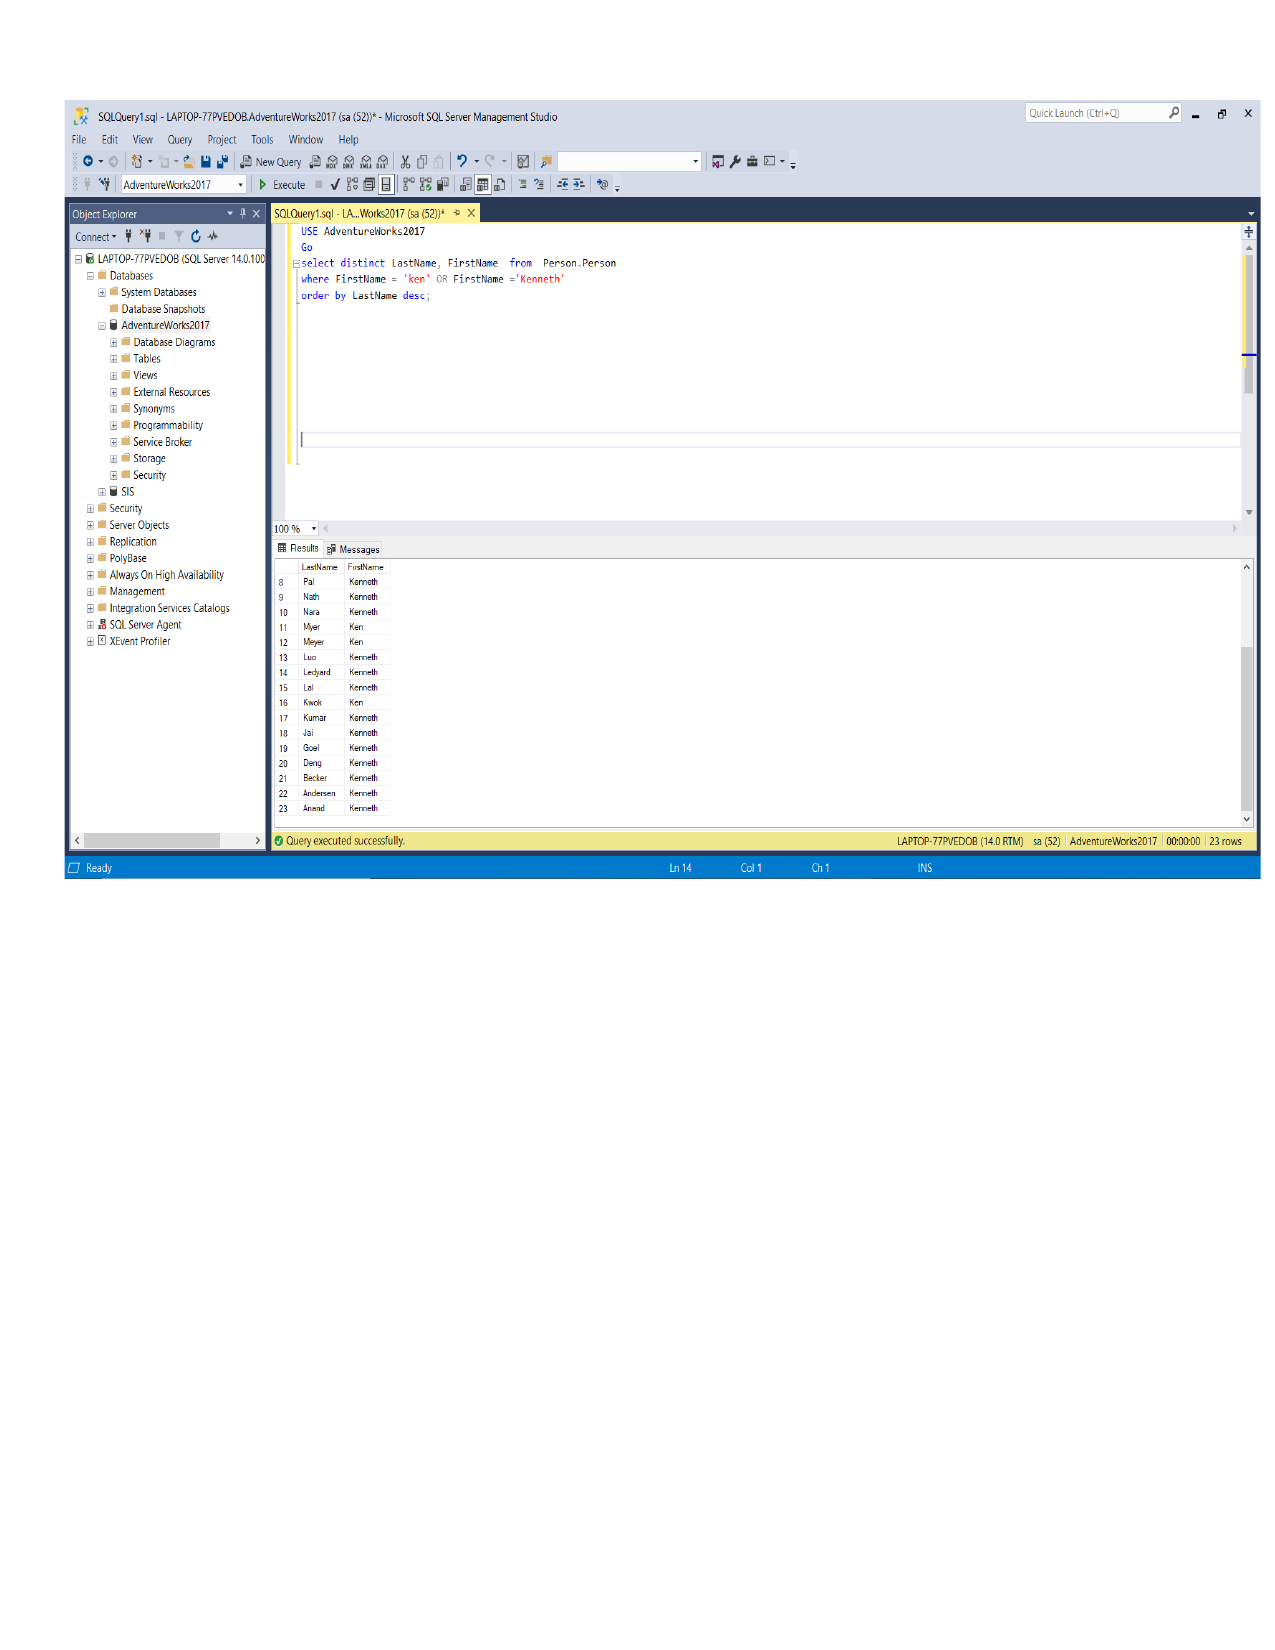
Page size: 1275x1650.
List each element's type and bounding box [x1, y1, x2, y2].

picture [64, 100, 1261, 879]
